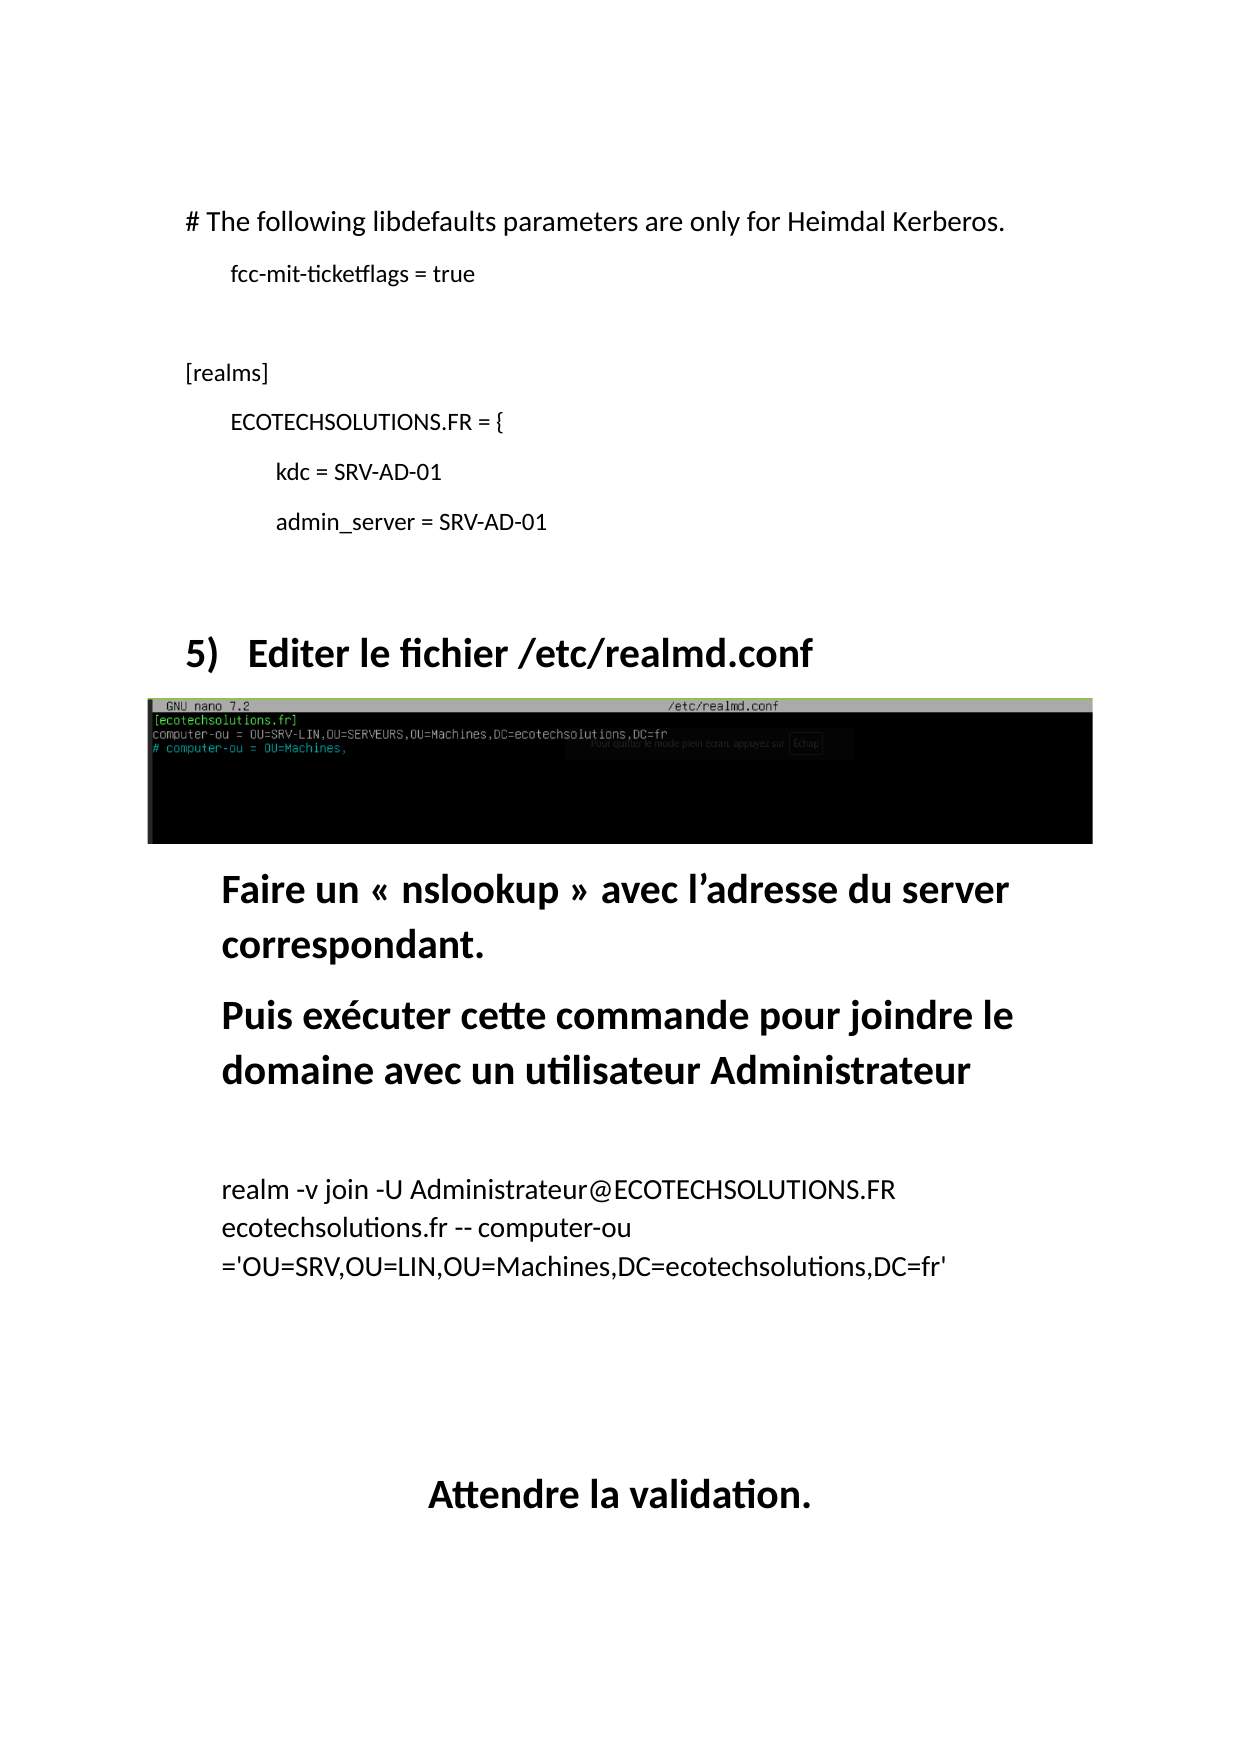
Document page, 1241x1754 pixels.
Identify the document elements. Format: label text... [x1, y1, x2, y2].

text ECOTECHSOLUTIONS.FR = { [185, 407, 1093, 437]
text Faire un « nslookup » avec l’adresse du server correspondant. [221, 863, 1093, 969]
text # The following libdefaults parameters are only for Heimdal Kerberos. [185, 203, 1093, 238]
text Attendre la validation. [148, 1468, 1093, 1519]
picture [147, 698, 1093, 844]
text admin_server = SRV-AD-01 [185, 506, 1093, 536]
text kdc = SRV-AD-01 [185, 456, 1093, 487]
text fcc-mit-ticketflags = true [185, 258, 1093, 288]
text [realms] [185, 357, 1093, 387]
text realm -v join -U Administrateur@ECOTECHSOLUTIONS.FR ecotechsolutions.fr -- computer-ou ='OU=SRV,OU=LIN,OU=Machines,DC=ecotechsolutions,DC=fr' [221, 1171, 1093, 1283]
list Editer le fichier /etc/realmd.conf [185, 627, 1093, 678]
text Puis exécuter cette commande pour joindre le domaine avec un utilisateur Administrateur [221, 989, 1093, 1095]
